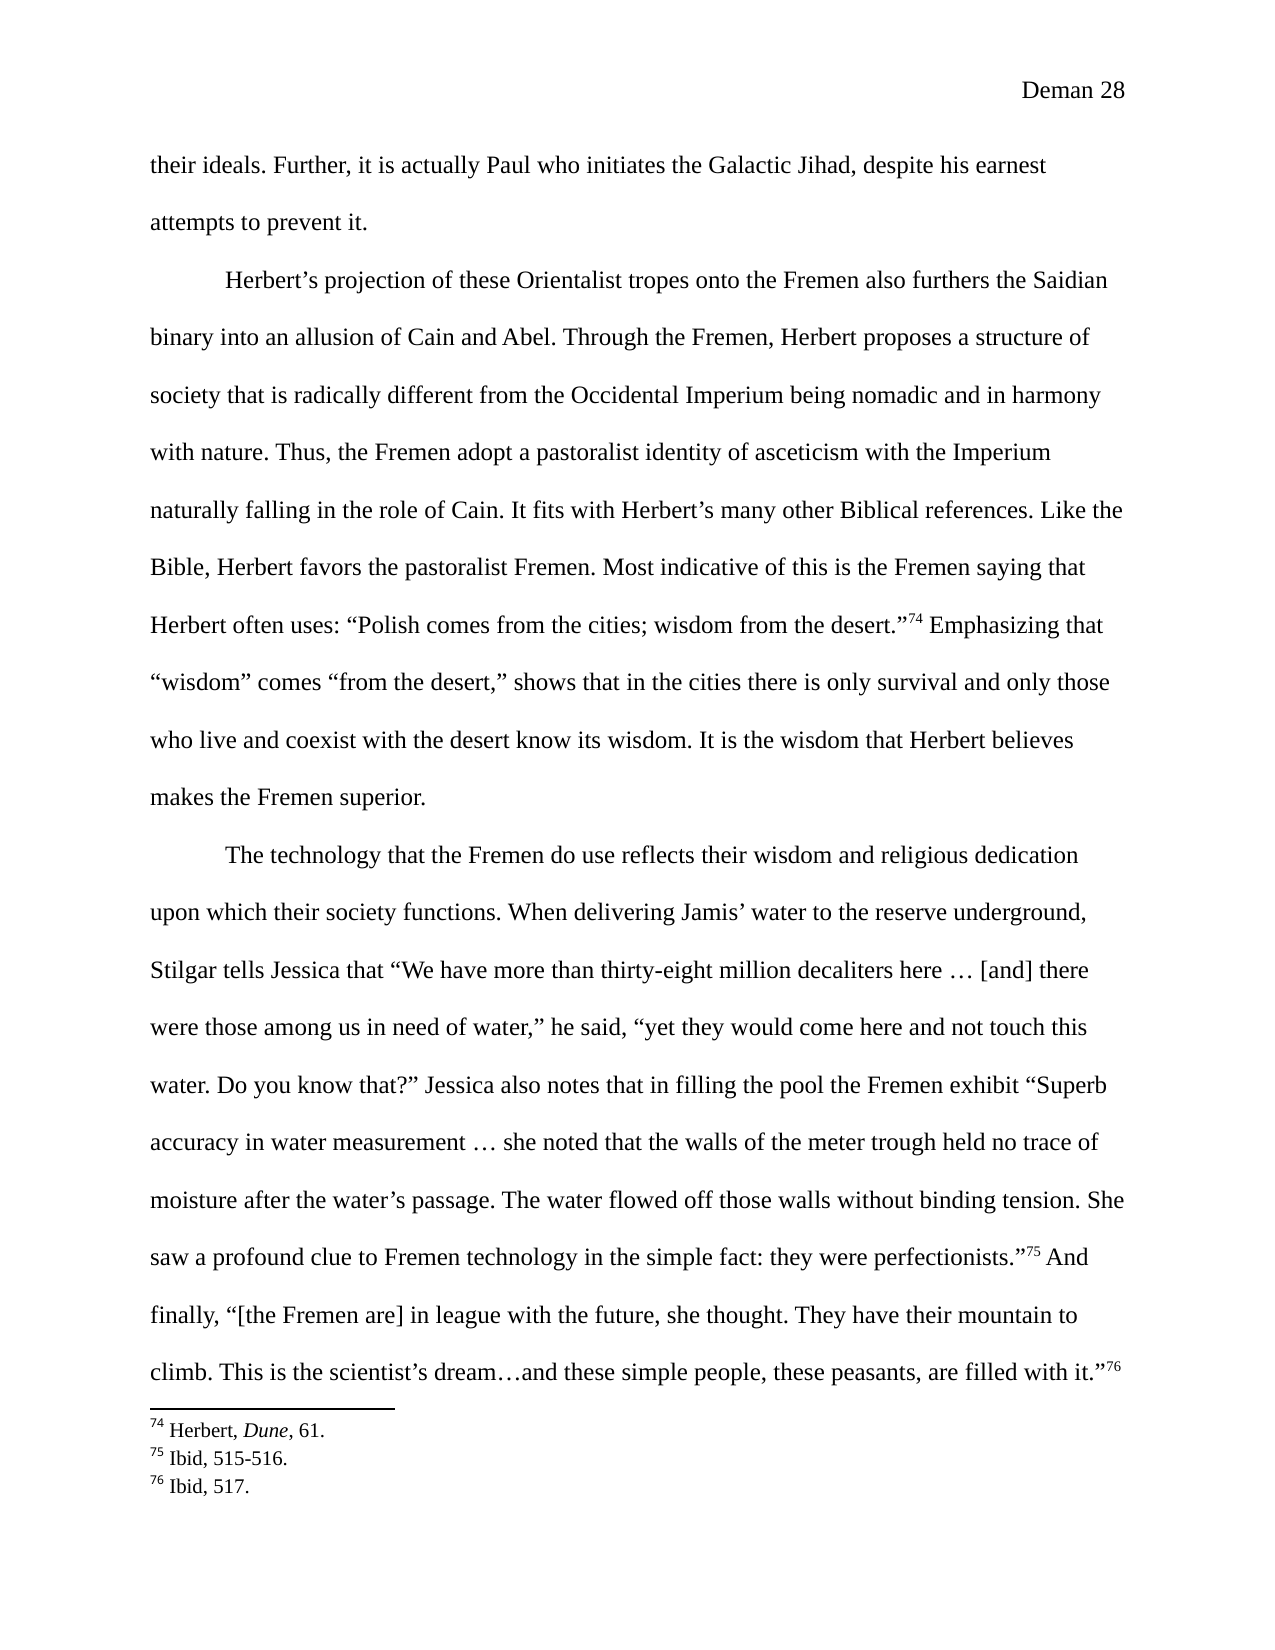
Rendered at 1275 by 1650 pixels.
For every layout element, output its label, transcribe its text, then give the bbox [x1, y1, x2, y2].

text Herbert’s projection of these Orientalist tropes onto the Fremen also furthers the Saidian binary into an allusion of Cain and Abel. Through the Fremen, Herbert proposes a structure of society that is radically different from the Occidental Imperium being nomadic and in harmony with nature. Thus, the Fremen adopt a pastoralist identity of asceticism with the Imperium naturally falling in the role of Cain. It fits with Herbert’s many other Biblical references. Like the Bible, Herbert favors the pastoralist Fremen. Most indicative of this is the Fremen saying that Herbert often uses: “Polish comes from the cities; wisdom from the desert.” Emphasizing that “wisdom” comes “from the desert,” shows that in the cities there is only survival and only those who live and coexist with the desert know its wisdom. It is the wisdom that Herbert believes makes the Fremen superior. [150, 265, 1125, 811]
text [150, 150, 1125, 236]
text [150, 840, 1125, 1386]
